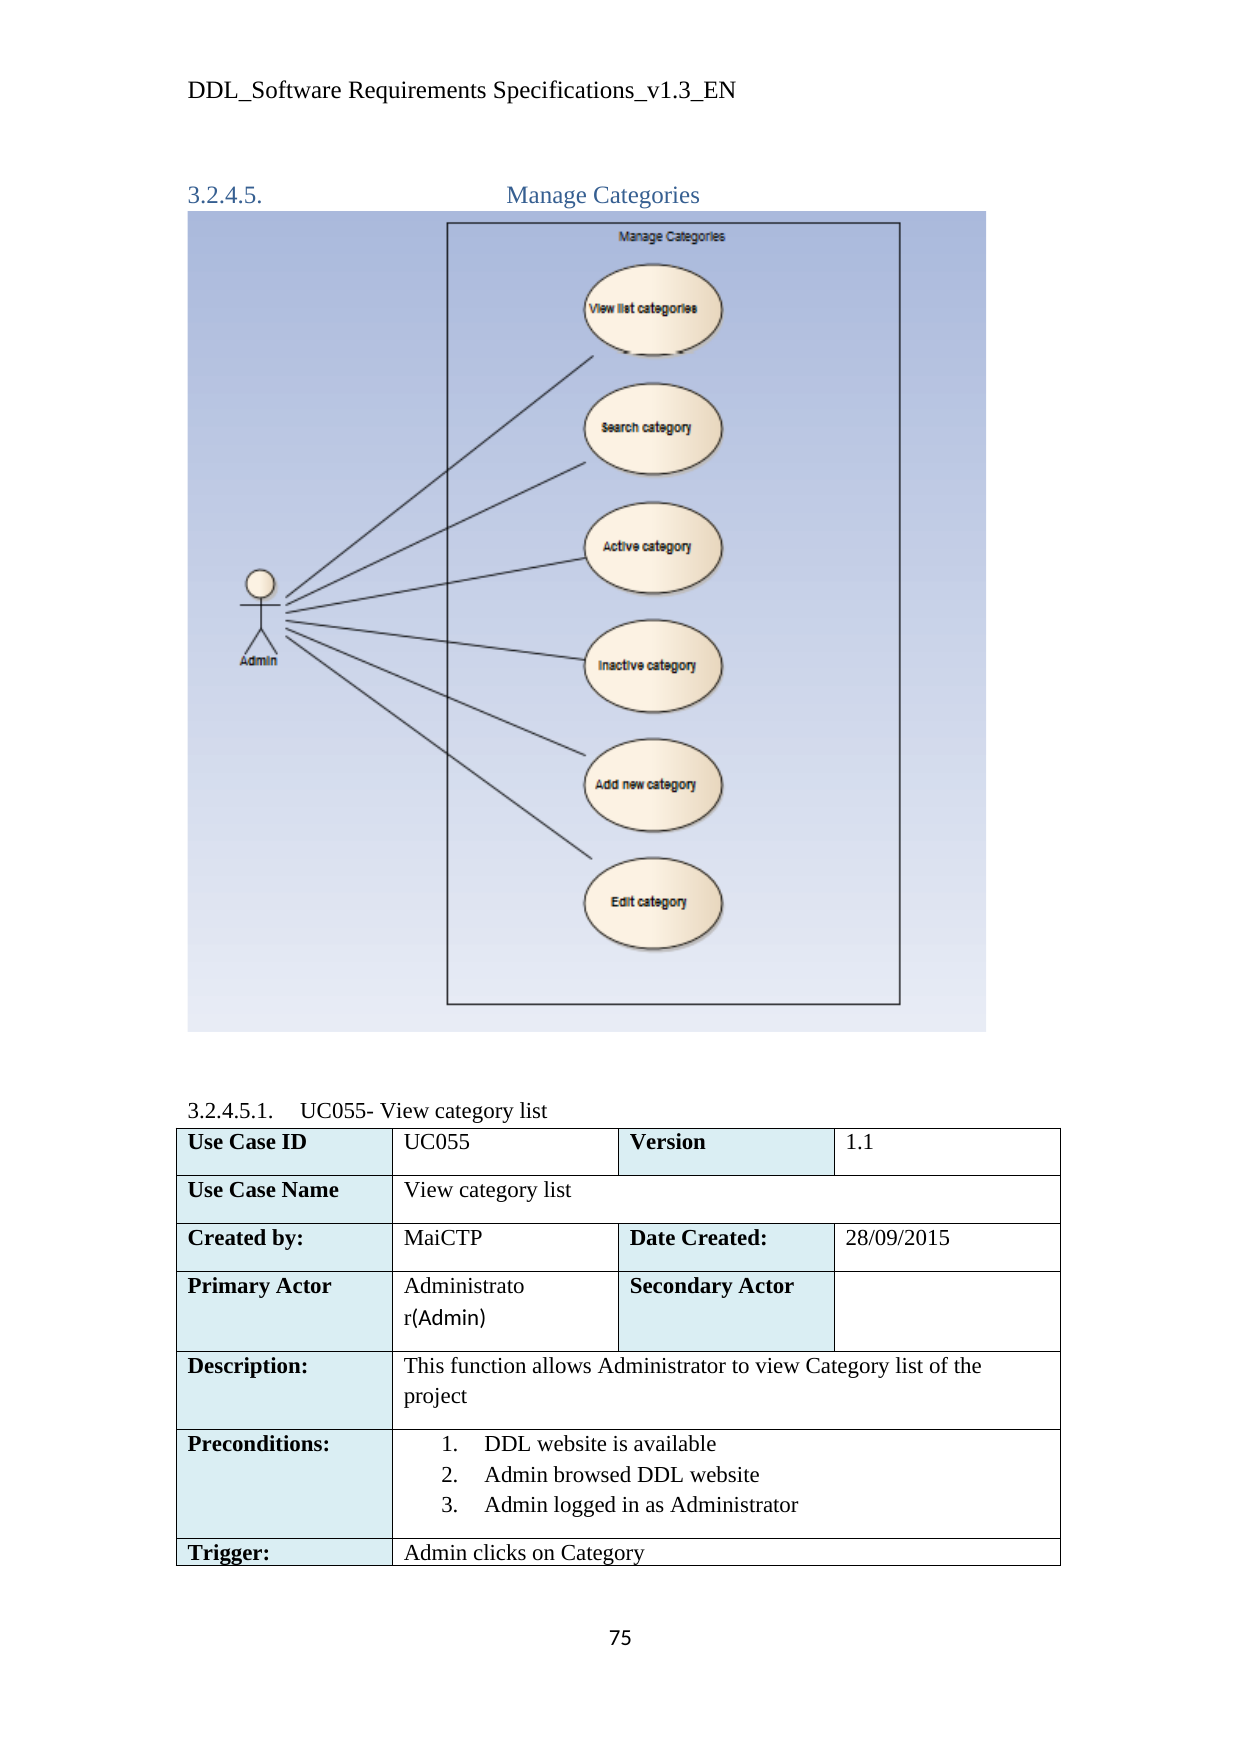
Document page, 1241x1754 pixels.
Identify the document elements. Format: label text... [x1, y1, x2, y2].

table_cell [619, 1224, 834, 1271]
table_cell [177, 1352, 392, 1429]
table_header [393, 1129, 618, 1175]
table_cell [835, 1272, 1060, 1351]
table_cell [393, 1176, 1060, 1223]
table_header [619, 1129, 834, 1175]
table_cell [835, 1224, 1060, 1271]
subtitle UC055- View category list [187, 1097, 1053, 1123]
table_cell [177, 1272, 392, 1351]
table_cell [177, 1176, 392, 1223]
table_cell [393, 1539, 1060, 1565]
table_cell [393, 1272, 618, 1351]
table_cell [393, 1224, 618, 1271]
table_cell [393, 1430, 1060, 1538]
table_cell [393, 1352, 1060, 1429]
subtitle Manage Categories [187, 180, 1053, 209]
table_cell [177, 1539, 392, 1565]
picture [187, 211, 987, 1032]
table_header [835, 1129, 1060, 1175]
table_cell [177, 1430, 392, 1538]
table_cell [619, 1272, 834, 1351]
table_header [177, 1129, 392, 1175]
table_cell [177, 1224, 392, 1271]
